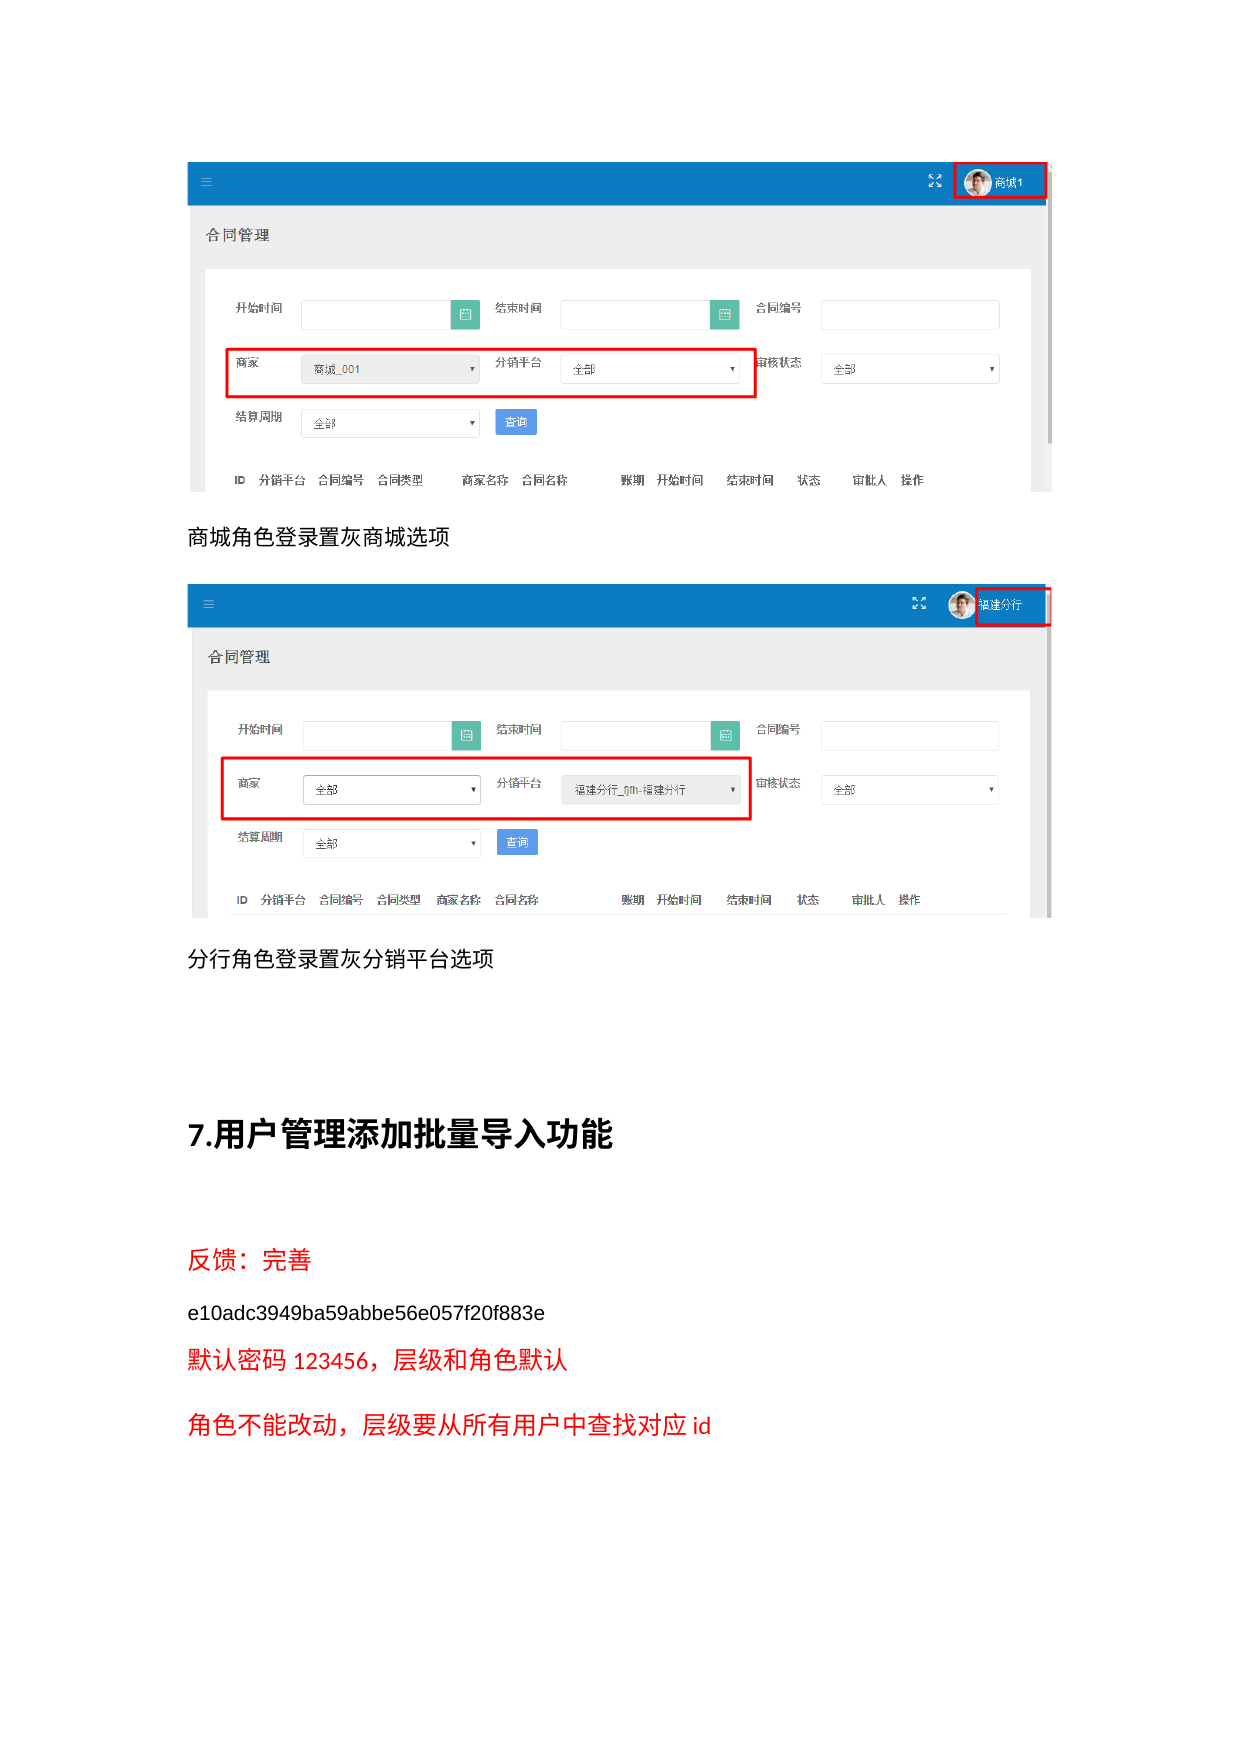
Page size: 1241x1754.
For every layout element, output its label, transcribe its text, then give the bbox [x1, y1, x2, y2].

list 默认密码123456，层级和角色默认 [187, 1326, 1053, 1391]
subtitle 7.用户管理添加批量导入功能 [187, 1099, 1053, 1164]
picture [187, 162, 1052, 492]
list 角色不能改动，层级要从所有用户中查找对应id [187, 1391, 1053, 1456]
text 商城角色登录置灰商城选项 [187, 519, 1053, 552]
table_header e10adc3949ba59abbe56e057f20f883e [186, 1291, 547, 1326]
text 分行角色登录置灰分销平台选项 [187, 942, 1053, 974]
picture [187, 584, 1052, 918]
list 反馈：完善 [187, 1226, 1053, 1291]
